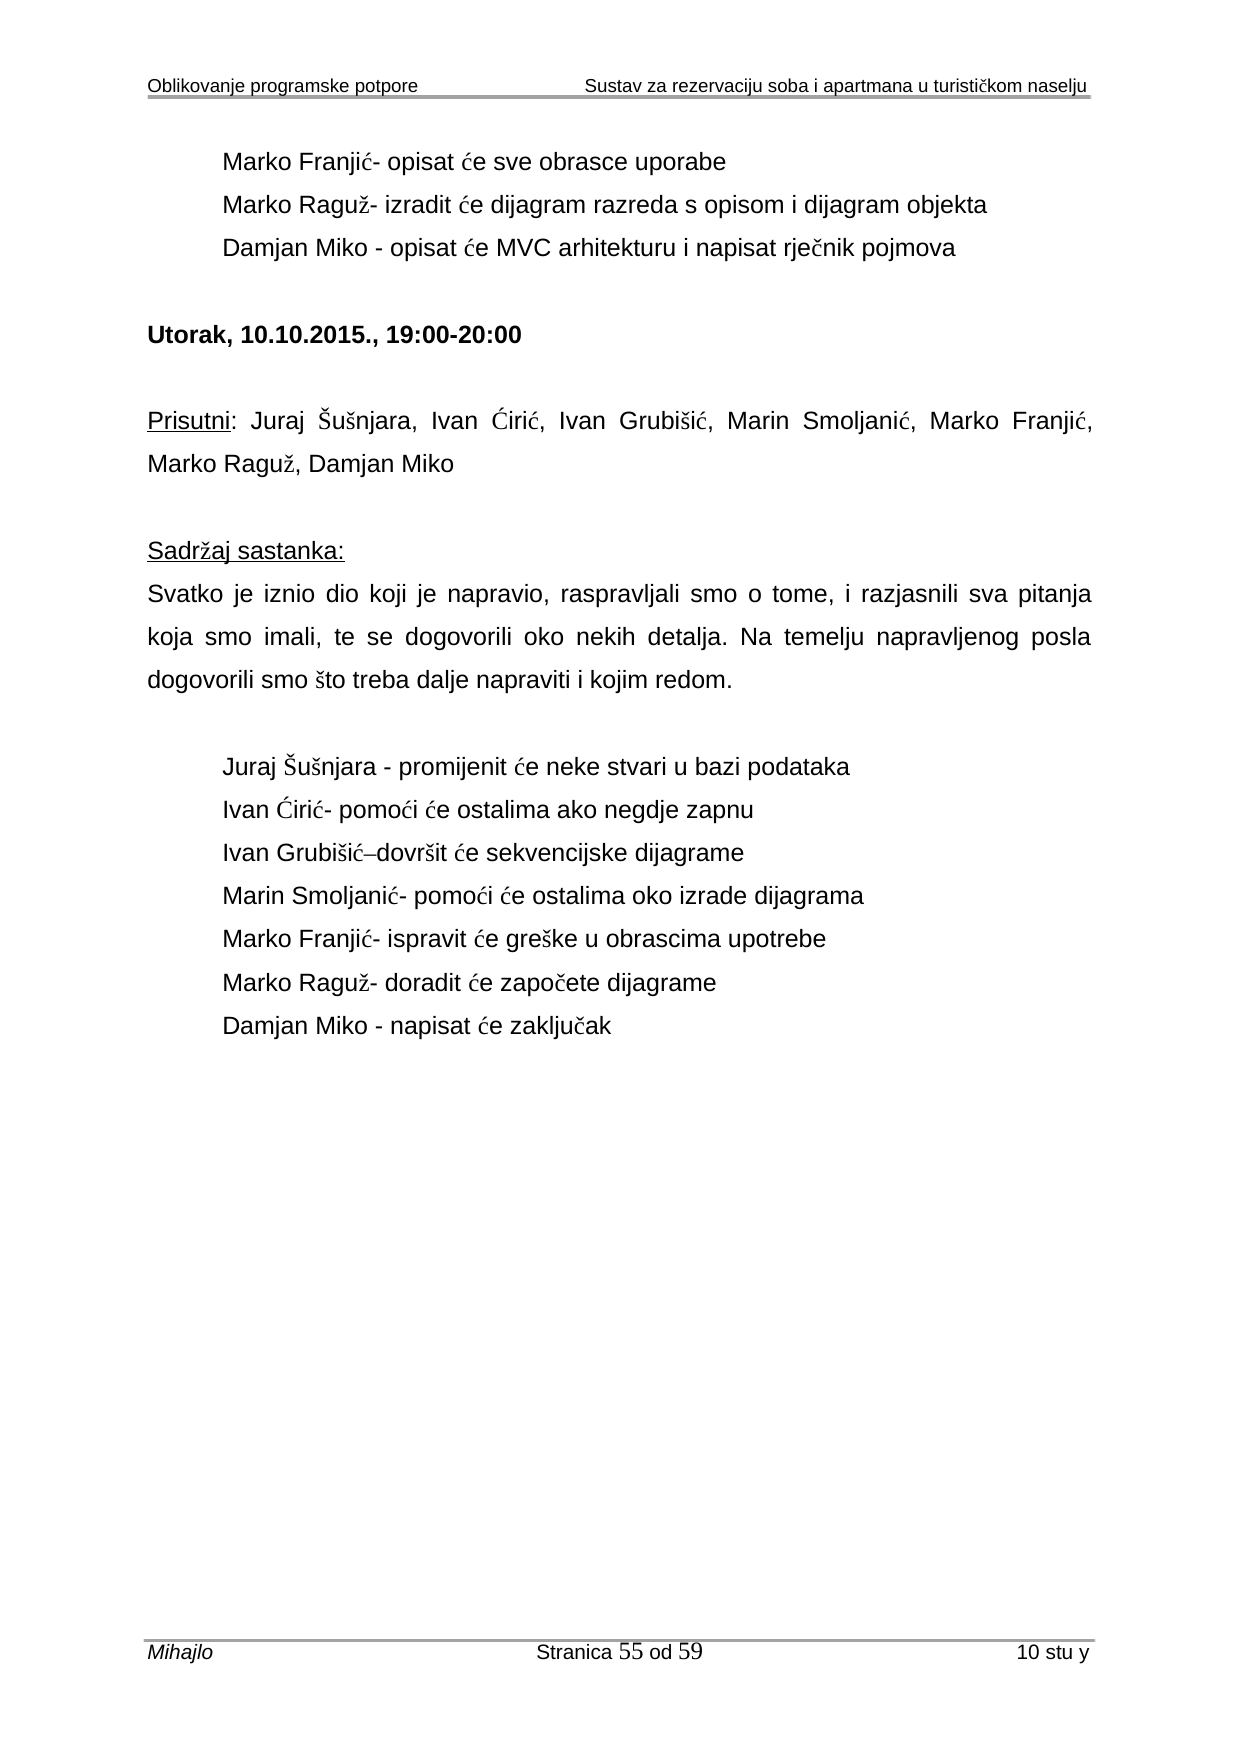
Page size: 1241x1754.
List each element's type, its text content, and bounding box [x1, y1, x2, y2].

text Marko Raguž- izradit će dijagram razreda s opisom i dijagram objekta [222, 190, 1093, 219]
text Ivan Grubišić–dovršit će sekvencijske dijagrame [222, 838, 1093, 867]
text Marko Franjić- opisat će sve obrasce uporabe [222, 147, 1093, 176]
text Prisutni: Juraj Šušnjara, Ivan Ćirić, Ivan Grubišić, Marin Smoljanić, Marko Franjić, Marko Raguž, Damjan Miko [147, 406, 1093, 478]
text Marko Raguž- doradit će započete dijagrame [222, 968, 1093, 996]
text Svatko je iznio dio koji je napravio, raspravljali smo o tome, i razjasnili sva pitanja koja smo imali, te se dogovorili oko nekih detalja. Na temelju napravljenog posla dogovorili smo što treba dalje napraviti i kojim redom. [147, 579, 1093, 694]
text Sadržaj sastanka: [147, 536, 1093, 564]
picture [147, 95, 1092, 99]
text Ivan Ćirić- pomoći će ostalima ako negdje zapnu [222, 795, 1093, 823]
text Utorak, 10.10.2015., 19:00-20:00 [147, 320, 1093, 348]
text Damjan Miko - napisat će zaključak [222, 1011, 1093, 1040]
text Juraj Šušnjara - promijenit će neke stvari u bazi podataka [222, 751, 1093, 780]
text Marko Franjić- ispravit će greške u obrascima upotrebe [222, 924, 1093, 953]
text Damjan Miko - opisat će MVC arhitekturu i napisat rječnik pojmova [222, 233, 1093, 262]
text Marin Smoljanić- pomoći će ostalima oko izrade dijagrama [222, 881, 1093, 910]
